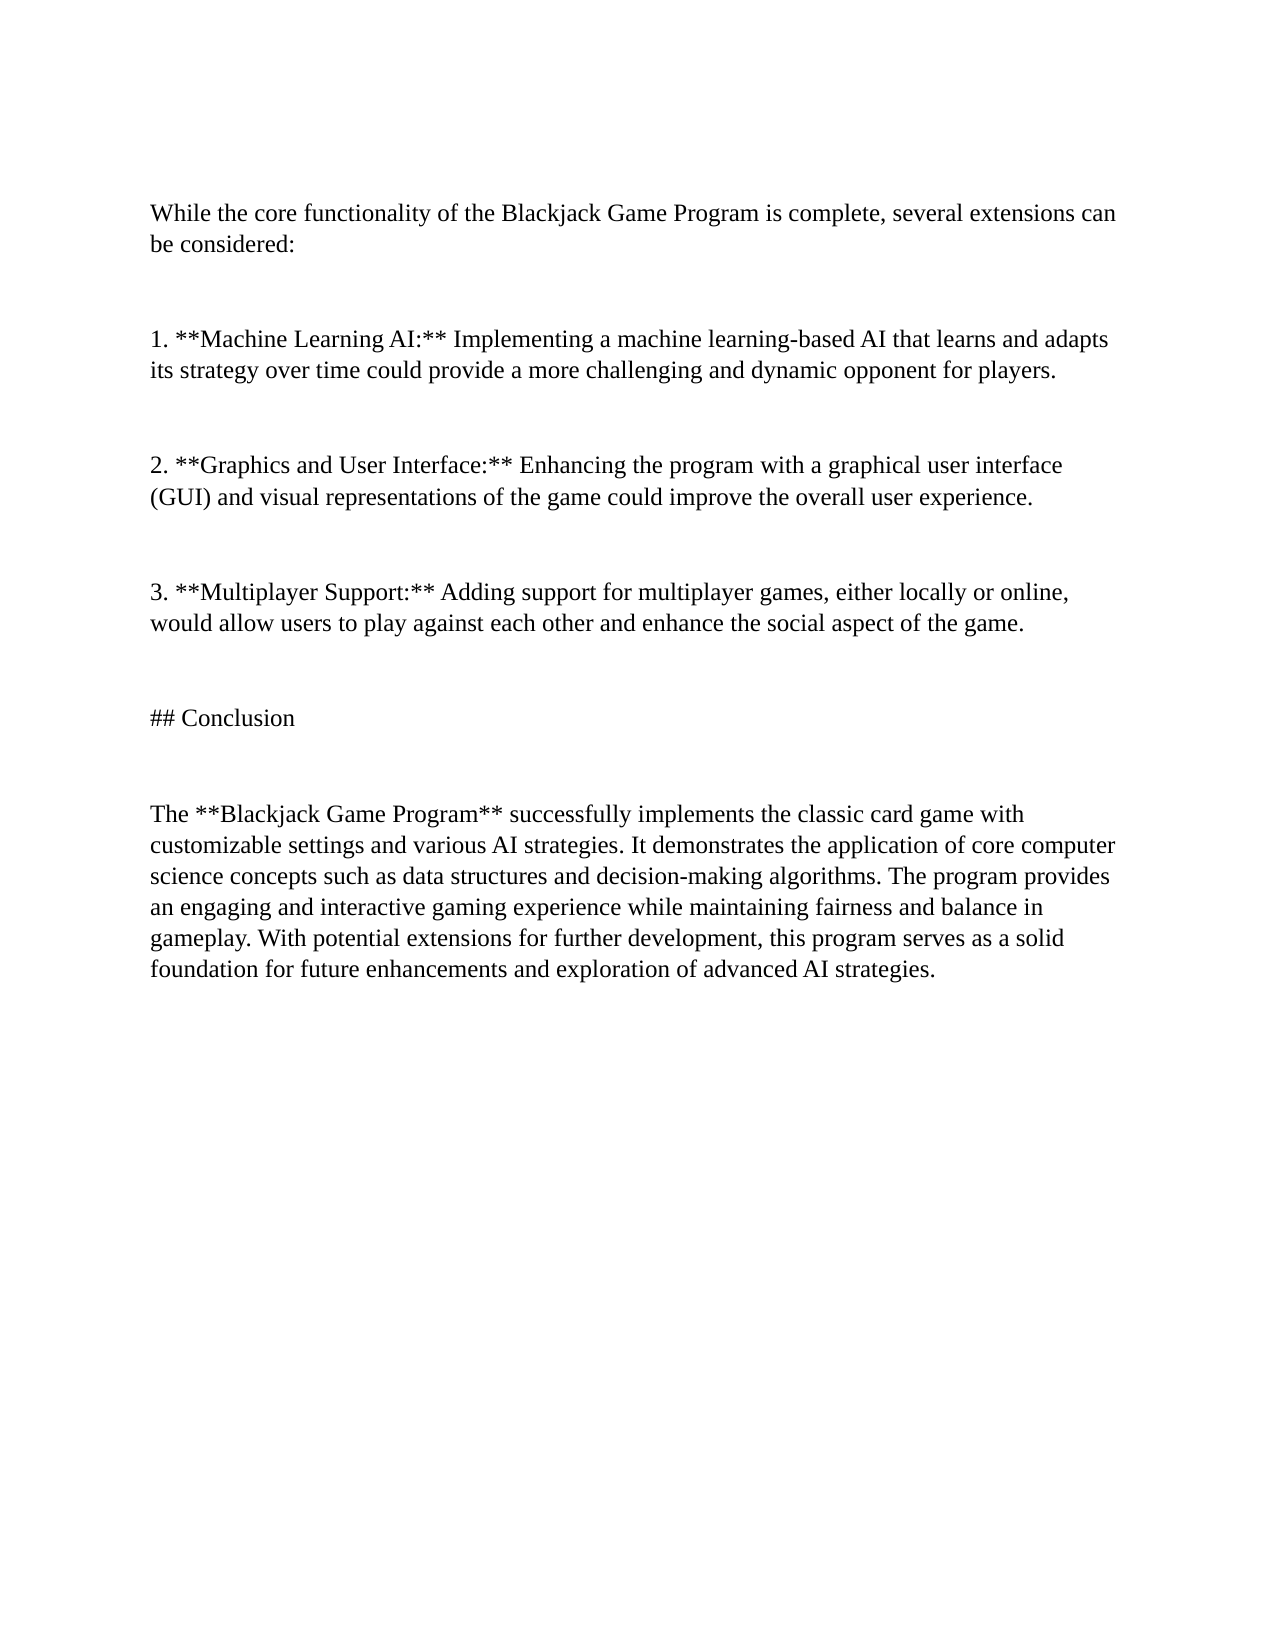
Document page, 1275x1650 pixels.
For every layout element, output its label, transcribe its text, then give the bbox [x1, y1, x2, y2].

text ## Conclusion [150, 703, 1125, 732]
text 3. **Multiplayer Support:** Adding support for multiplayer games, either locally or online, would allow users to play against each other and enhance the social aspect of the game. [150, 577, 1125, 637]
text 1. **Machine Learning AI:** Implementing a machine learning-based AI that learns and adapts its strategy over time could provide a more challenging and dynamic opponent for players. [150, 324, 1125, 384]
text The **Blackjack Game Program** successfully implements the classic card game with customizable settings and various AI strategies. It demonstrates the application of core computer science concepts such as data structures and decision-making algorithms. The program provides an engaging and interactive gaming experience while maintaining fairness and balance in gameplay. With potential extensions for further development, this program serves as a solid foundation for future enhancements and exploration of advanced AI strategies. [150, 799, 1125, 983]
text While the core functionality of the Blackjack Game Program is complete, several extensions can be considered: [150, 198, 1125, 257]
text 2. **Graphics and User Interface:** Enhancing the program with a graphical user interface (GUI) and visual representations of the game could improve the overall user experience. [150, 451, 1125, 510]
